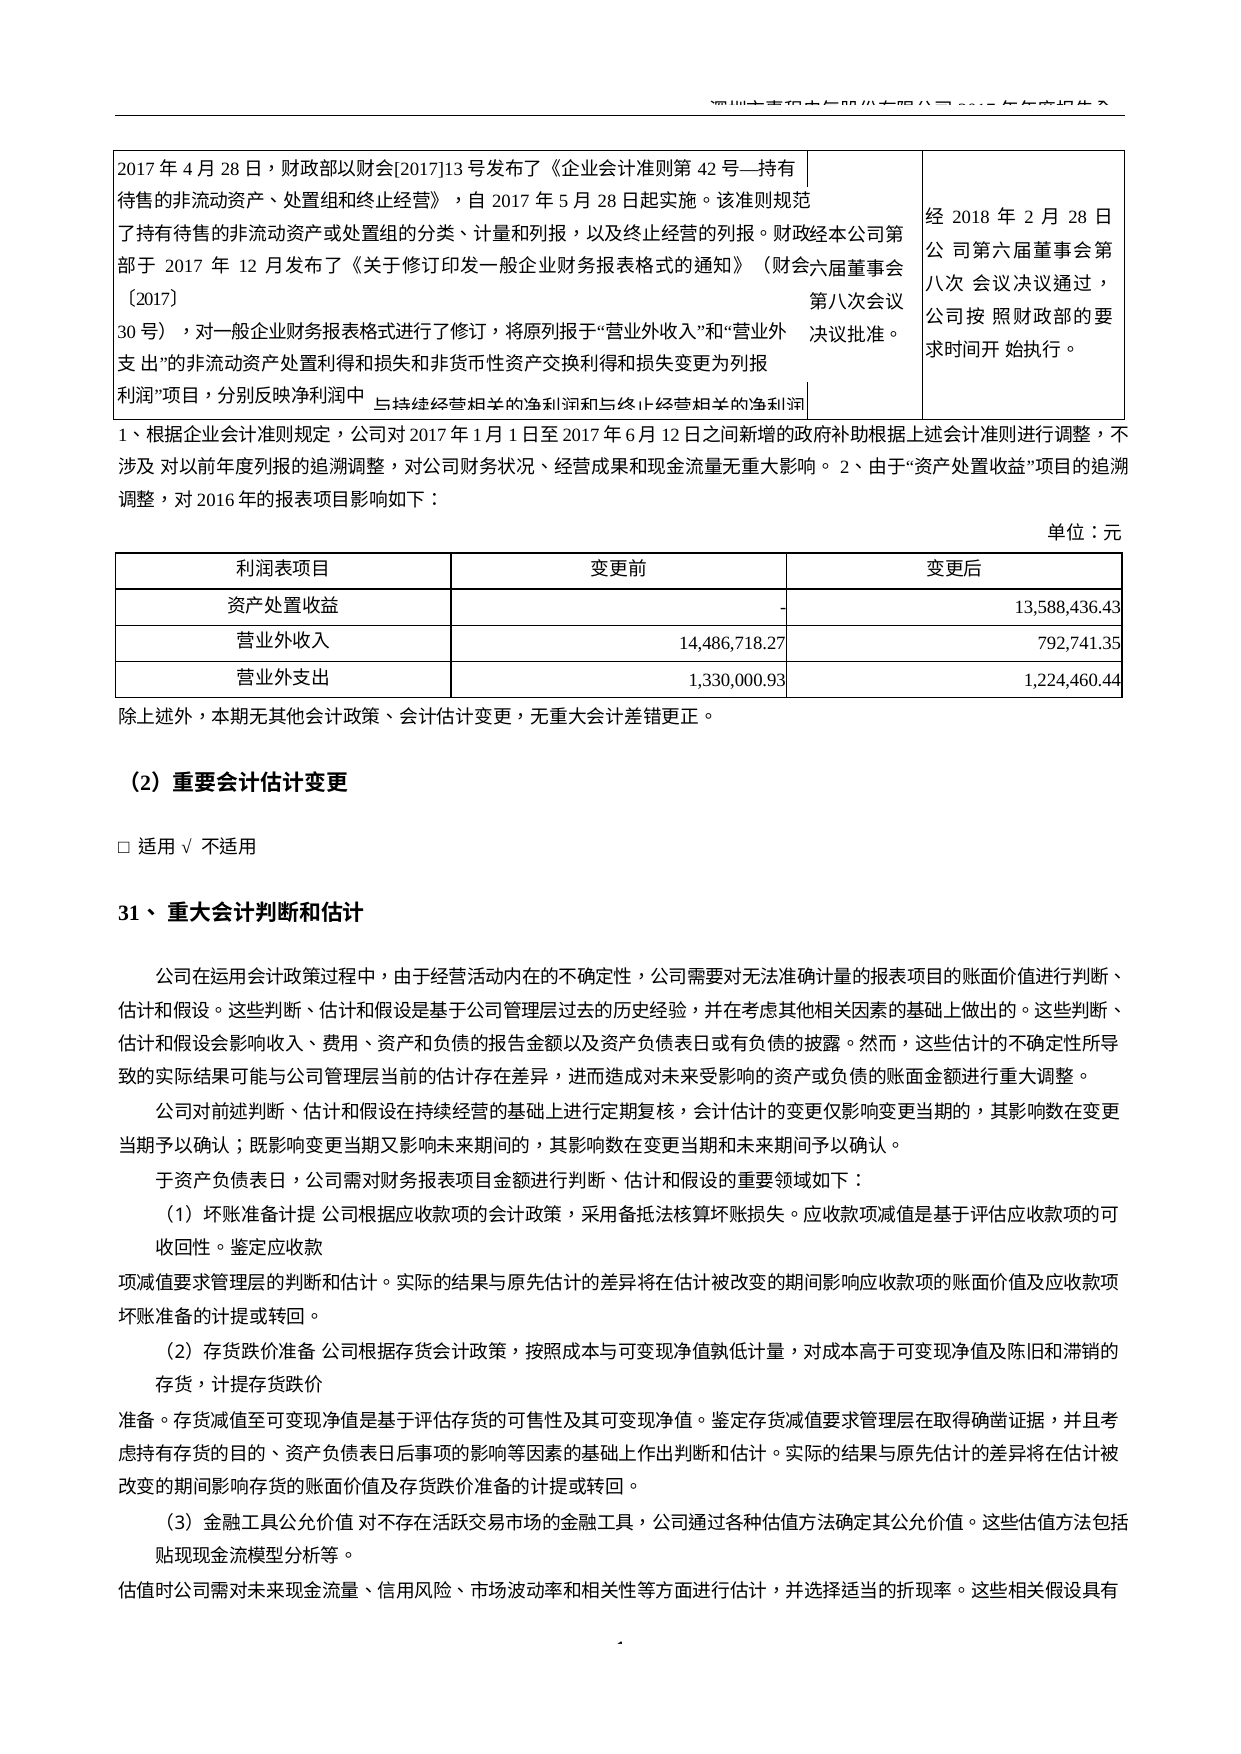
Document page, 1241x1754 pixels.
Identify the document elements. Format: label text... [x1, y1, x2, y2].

text 项减值要求管理层的判断和估计。实际的结果与原先估计的差异将在估计被改变的期间影响应收款项的账面价值及应收款项 坏账准备的计提或转回。 [118, 1270, 1132, 1328]
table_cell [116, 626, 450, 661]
text 公司在运用会计政策过程中，由于经营活动内在的不确定性，公司需要对无法准确计量的报表项目的账面价值进行判断、 估计和假设。这些判断、估计和假设是基于公司管理层过去的历史经验，并在考虑其他相关因素的基础上做出的。这些判断、 估计和假设会影响收入、费用、资产和负债的报告金额以及资产负债表日或有负债的披露。然而，这些估计的不确定性所导 致的实际结果可能与公司管理层当前的估计存在差异，进而造成对未来受影响的资产或负债的账面金额进行重大调整。 [118, 963, 1132, 1089]
text 于资产负债表日，公司需对财务报表项目金额进行判断、估计和假设的重要领域如下： [156, 1167, 1132, 1193]
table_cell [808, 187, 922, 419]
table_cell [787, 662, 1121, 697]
text 1、根据企业会计准则规定，公司对2017年1月1日至2017年6月12日之间新增的政府补助根据上述会计准则进行调整，不涉及 对以前年度列报的追溯调整，对公司财务状况、经营成果和现金流量无重大影响。 2、由于“资产处置收益”项目的追溯调整，对2016年的报表项目影响如下： [118, 421, 1132, 512]
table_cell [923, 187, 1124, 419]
subtitle 31、 重大会计判断和估计 [118, 896, 1142, 926]
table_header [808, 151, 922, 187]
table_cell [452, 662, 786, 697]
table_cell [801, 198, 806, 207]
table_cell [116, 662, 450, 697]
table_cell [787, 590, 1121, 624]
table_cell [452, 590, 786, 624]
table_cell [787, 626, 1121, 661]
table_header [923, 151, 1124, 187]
text □ 适用 √ 不适用 [118, 834, 1142, 859]
text 单位：元 [102, 519, 1122, 545]
text 准备。存货减值至可变现净值是基于评估存货的可售性及其可变现净值。鉴定存货减值要求管理层在取得确凿证据，并且考 虑持有存货的目的、资产负债表日后事项的影响等因素的基础上作出判断和估计。实际的结果与原先估计的差异将在估计被 改变的期间影响存货的账面价值及存货跌价准备的计提或转回。 [118, 1407, 1122, 1499]
text （2）存货跌价准备 公司根据存货会计政策，按照成本与可变现净值孰低计量，对成本高于可变现净值及陈旧和滞销的存货，计提存货跌价 [156, 1338, 1132, 1397]
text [118, 1578, 1132, 1603]
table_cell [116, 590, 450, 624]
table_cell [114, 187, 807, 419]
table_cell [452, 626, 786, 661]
text （3）金融工具公允价值 对不存在活跃交易市场的金融工具，公司通过各种估值方法确定其公允价值。这些估值方法包括贴现现金流模型分析等。 [156, 1509, 1132, 1568]
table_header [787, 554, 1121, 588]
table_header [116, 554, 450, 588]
subtitle （2）重要会计估计变更 [118, 767, 1142, 797]
text 除上述外，本期无其他会计政策、会计估计变更，无重大会计差错更正。 [118, 703, 1142, 729]
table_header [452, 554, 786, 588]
text （1）坏账准备计提 公司根据应收款项的会计政策，采用备抵法核算坏账损失。应收款项减值是基于评估应收款项的可收回性。鉴定应收款 [156, 1201, 1132, 1260]
text 公司对前述判断、估计和假设在持续经营的基础上进行定期复核，会计估计的变更仅影响变更当期的，其影响数在变更 当期予以确认；既影响变更当期又影响未来期间的，其影响数在变更当期和未来期间予以确认。 [118, 1099, 1132, 1158]
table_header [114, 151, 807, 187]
